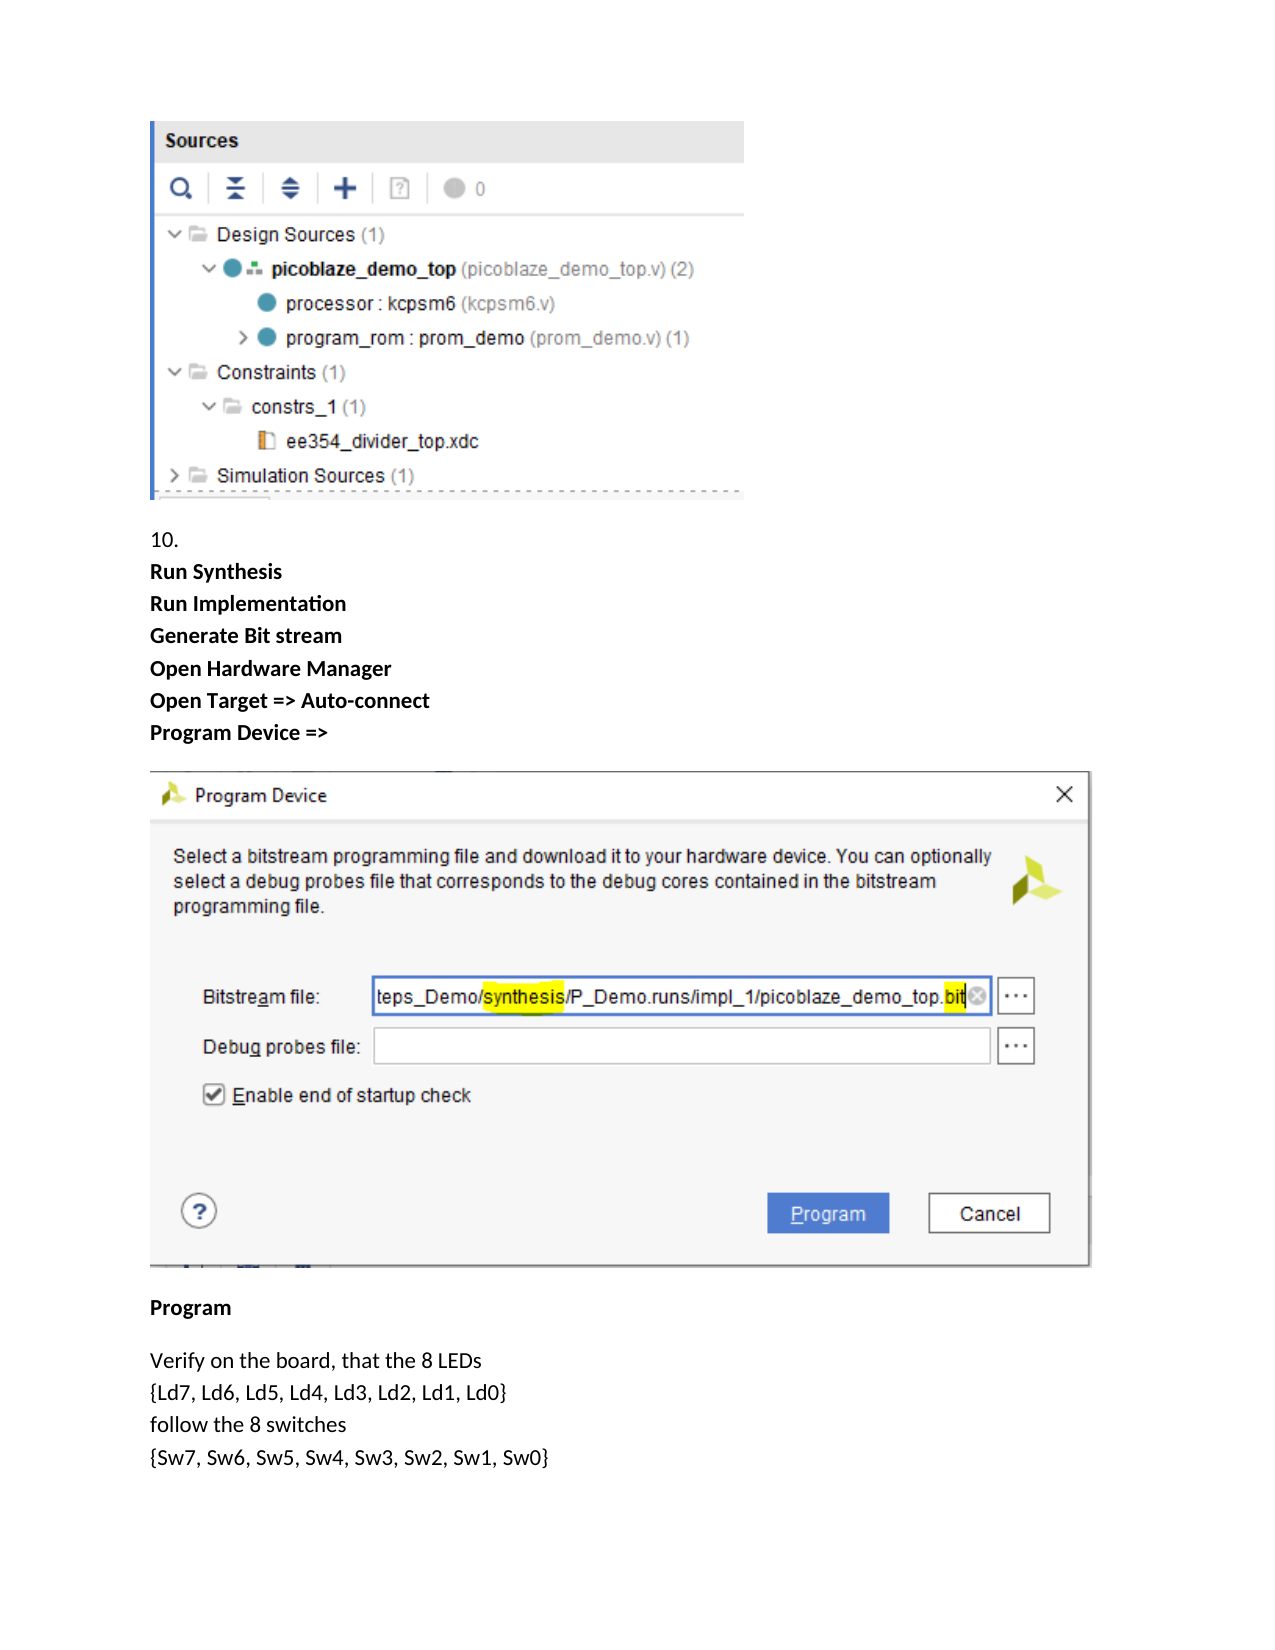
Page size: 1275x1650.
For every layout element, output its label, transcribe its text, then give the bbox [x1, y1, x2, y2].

text Verify on the board, that the 8 LEDs {Ld7, Ld6, Ld5, Ld4, Ld3, Ld2, Ld1, Ld0} follow the 8 switches {Sw7, Sw6, Sw5, Sw4, Sw3, Sw2, Sw1, Sw0} [150, 1346, 1125, 1471]
text Program [150, 1293, 1125, 1321]
text 10. Run Synthesis Run Implementation Generate Bit stream Open Hardware Manager Open Target => Auto-connect Program Device => [150, 525, 1125, 746]
picture [150, 771, 1093, 1268]
picture [150, 121, 744, 500]
